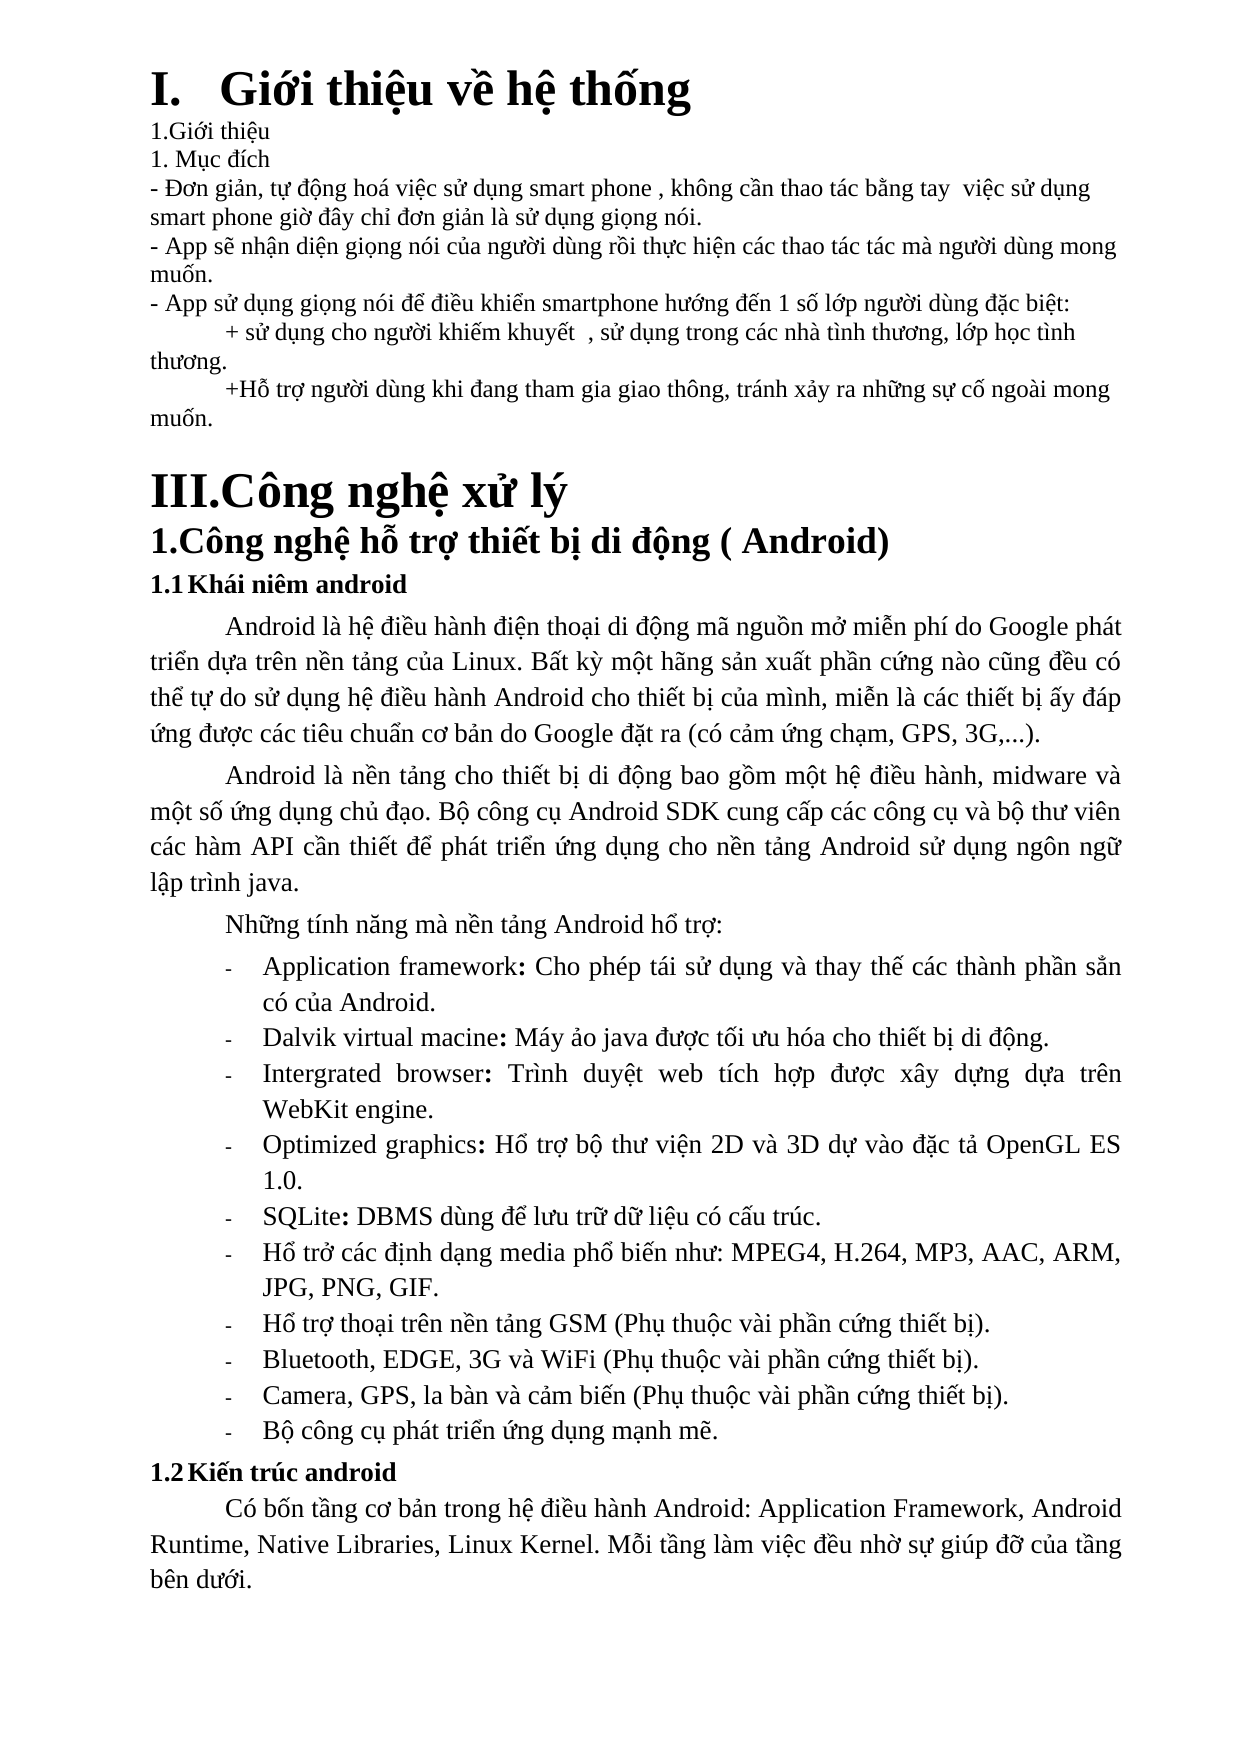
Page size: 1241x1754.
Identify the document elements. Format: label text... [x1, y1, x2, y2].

list Khái niêm android [150, 568, 1123, 599]
text Android là hệ điều hành điện thoại di động mã nguồn mở miễn phí do Google phát triển dựa trên nền tảng của Linux. Bất kỳ một hãng sản xuất phần cứng nào cũng đều có thể tự do sử dụng hệ điều hành Android cho thiết bị của mình, miễn là các thiết bị ấy đáp ứng được các tiêu chuẩn cơ bản do Google đặt ra (có cảm ứng chạm, GPS, 3G,...). [150, 610, 1123, 748]
text Android là nền tảng cho thiết bị di động bao gồm một hệ điều hành, midware và một số ứng dụng chủ đạo. Bộ công cụ Android SDK cung cấp các công cụ và bộ thư viên các hàm API cần thiết để phát triển ứng dụng cho nền tảng Android sử dụng ngôn ngữ lập trình java. [150, 759, 1123, 897]
list Application framework: Cho phép tái sử dụng và thay thế các thành phần sẳn có của Android. [225, 950, 1123, 1017]
text 1.Công nghệ hỗ trợ thiết bị di động ( Android) [150, 518, 1123, 561]
list Optimized graphics: Hổ trợ bộ thư viện 2D và 3D dự vào đặc tả OpenGL ES 1.0. [225, 1129, 1123, 1196]
text I. Giới thiệu về hệ thống [150, 58, 1123, 116]
text +Hỗ trợ người dùng khi đang tham gia giao thông, tránh xảy ra những sự cố ngoài mong muốn. [150, 374, 1123, 432]
list Bộ công cụ phát triển ứng dụng mạnh mẽ. [225, 1414, 1123, 1446]
text 1.Giới thiệu [150, 116, 1123, 144]
list Kiến trúc android [150, 1456, 1123, 1488]
text - Đơn giản, tự động hoá việc sử dụng smart phone , không cần thao tác bằng tay việc sử dụng smart phone giờ đây chỉ đơn giản là sử dụng giọng nói. [150, 173, 1123, 231]
list Hổ trợ thoại trên nền tảng GSM (Phụ thuộc vài phần cứng thiết bị). [225, 1307, 1123, 1338]
text 1. Mục đích [150, 144, 1123, 173]
text Những tính năng mà nền tảng Android hổ trợ: [150, 908, 1123, 939]
list Camera, GPS, la bàn và cảm biến (Phụ thuộc vài phần cứng thiết bị). [225, 1379, 1123, 1410]
list Bluetooth, EDGE, 3G và WiFi (Phụ thuộc vài phần cứng thiết bị). [225, 1343, 1123, 1374]
text III.Công nghệ xử lý [150, 461, 1123, 518]
list Dalvik virtual macine: Máy ảo java được tối ưu hóa cho thiết bị di động. [225, 1021, 1123, 1053]
text - App sẽ nhận diện giọng nói của người dùng rồi thực hiện các thao tác tác mà người dùng mong muốn. [150, 231, 1123, 288]
text - App sử dụng giọng nói để điều khiển smartphone hướng đến 1 số lớp người dùng đặc biệt: [150, 288, 1123, 317]
list Có bốn tầng cơ bản trong hệ điều hành Android: Application Framework, Android Runtime, Native Libraries, Linux Kernel. Mỗi tầng làm việc đều nhờ sự giúp đỡ của tầng bên dưới. [150, 1492, 1123, 1595]
list Intergrated browser: Trình duyệt web tích hợp được xây dựng dựa trên WebKit engine. [225, 1057, 1123, 1124]
list Hổ trở các định dạng media phổ biến như: MPEG4, H.264, MP3, AAC, ARM, JPG, PNG, GIF. [225, 1236, 1123, 1303]
text + sử dụng cho người khiếm khuyết , sử dụng trong các nhà tình thương, lớp học tình thương. [150, 317, 1123, 374]
list SQLite: DBMS dùng để lưu trữ dữ liệu có cấu trúc. [225, 1200, 1123, 1231]
